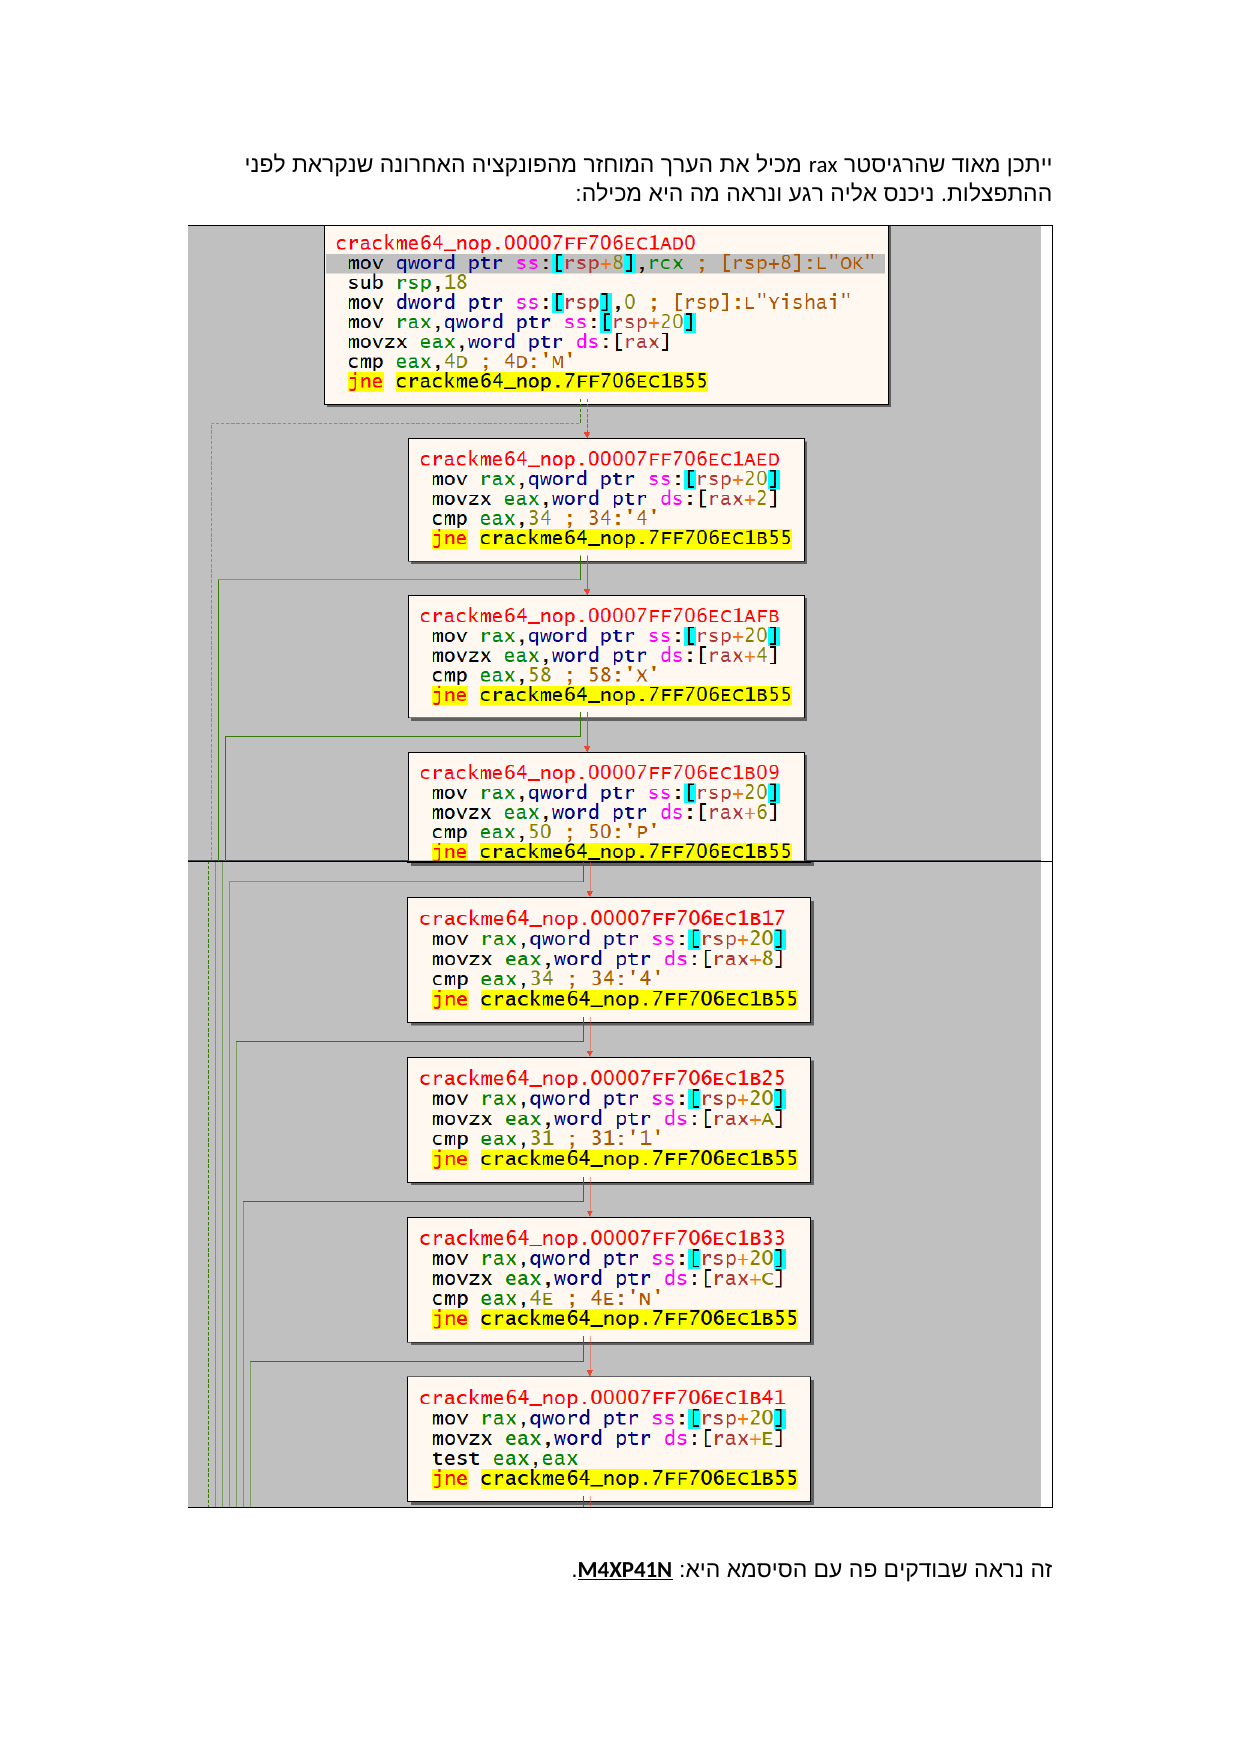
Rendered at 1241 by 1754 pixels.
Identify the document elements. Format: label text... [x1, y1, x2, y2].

table_header [1041, 226, 1052, 861]
picture [188, 862, 1041, 1507]
table_cell [1041, 862, 1052, 1507]
text זה נראה שבודקים פה עם הסיסמא היא: M4XP41N. [187, 1555, 1053, 1583]
text ייתכן מאוד שהרגיסטר rax מכיל את הערך המוחזר מהפונקציה האחרונה שנקראת לפני ההתפצלות. ניכנס אליה רגע ונראה מה היא מכילה: [187, 150, 1053, 206]
picture [188, 226, 1041, 861]
